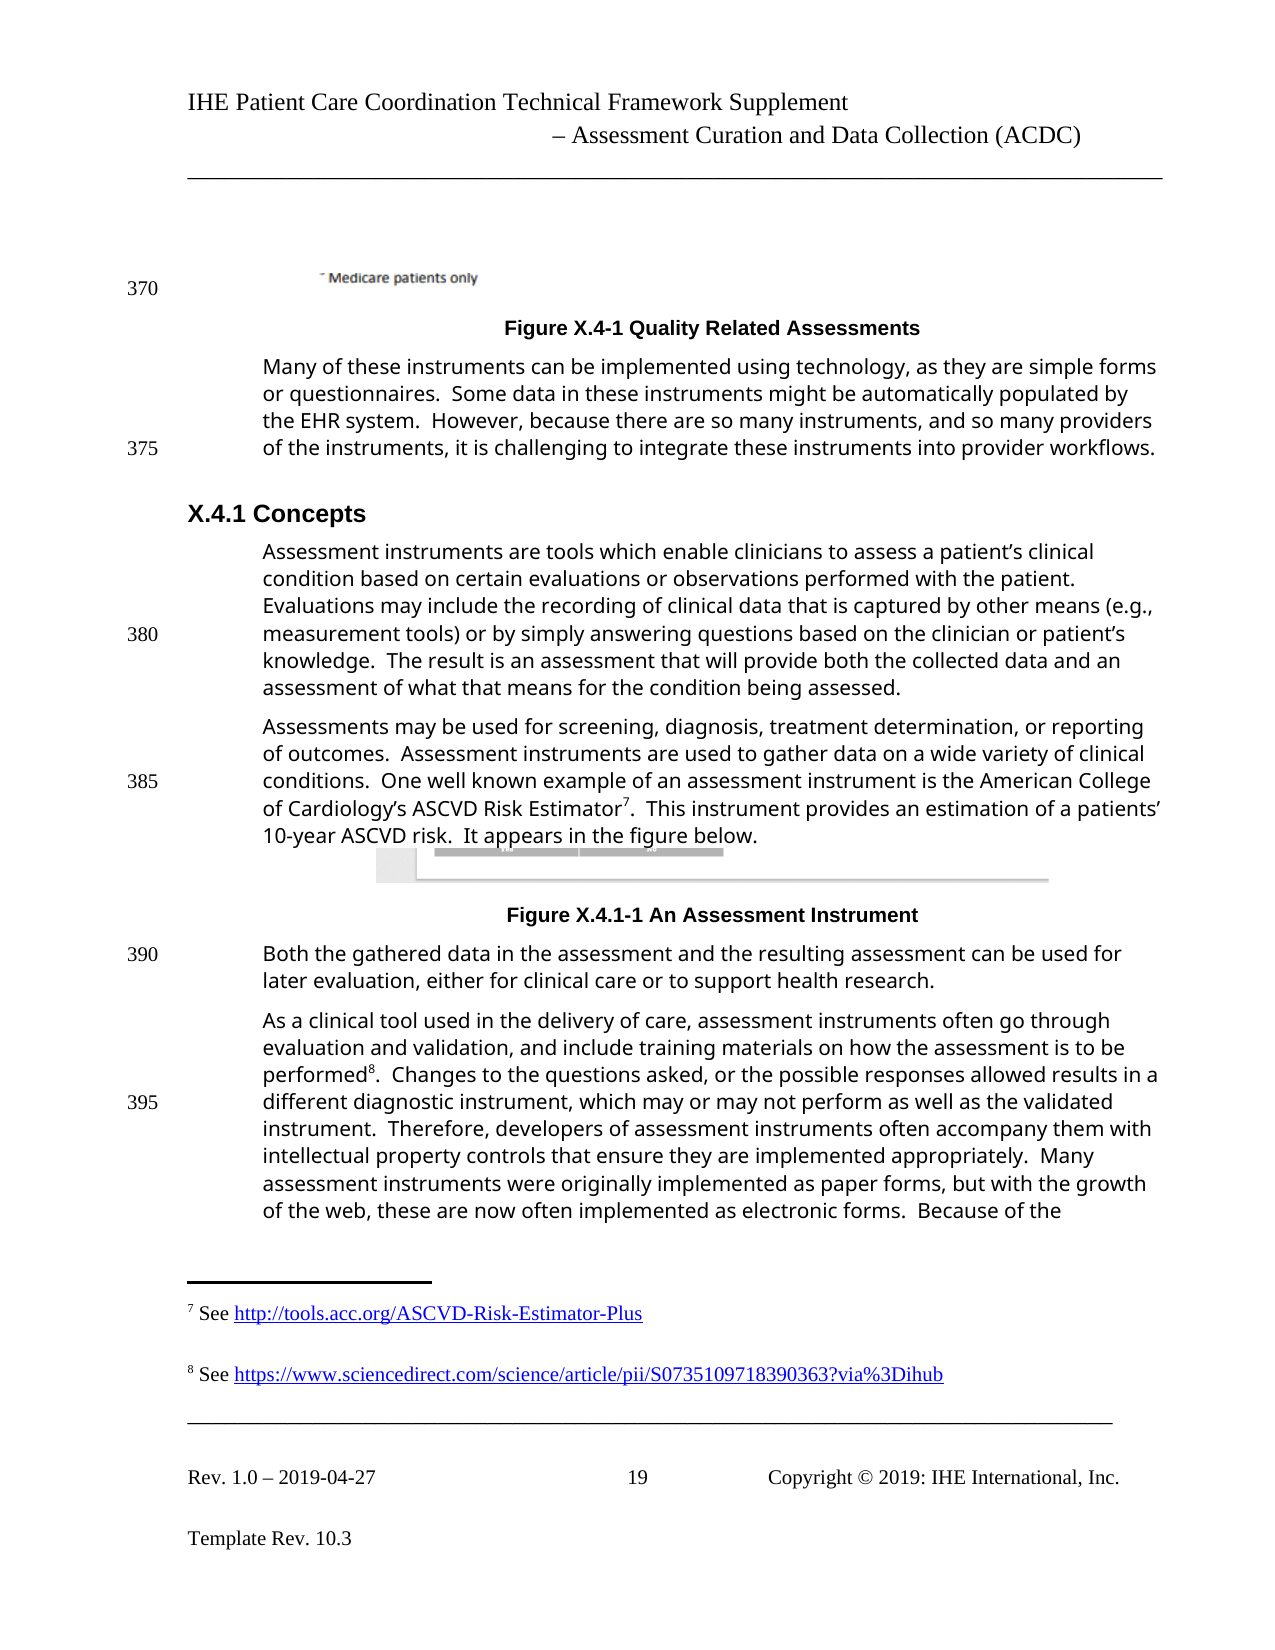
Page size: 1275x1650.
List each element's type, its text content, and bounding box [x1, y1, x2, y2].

picture [376, 848, 1049, 883]
text Figure X.4-1 Quality Related Assessments [262, 313, 1162, 340]
text Figure X.4.1-1 An Assessment Instrument [262, 901, 1162, 928]
text Assessments may be used for screening, diagnosis, treatment determination, or reporting of outcomes. Assessment instruments are used to gather data on a wide variety of clinical conditions. One well known example of an assessment instrument is the American College of Cardiology’s ASCVD Risk Estimator. This instrument provides an estimation of a patients’ 10-year ASCVD risk. It appears in the figure below. [262, 713, 1162, 848]
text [262, 1007, 1162, 1223]
subtitle X.4.1 Concepts [187, 499, 1162, 527]
text Assessment instruments are tools which enable clinicians to assess a patient’s clinical condition based on certain evaluations or observations performed with the patient. Evaluations may include the recording of clinical data that is captured by other means (e.g., measurement tools) or by simply answering questions based on the clinician or patient’s knowledge. The result is an assessment that will provide both the collected data and an assessment of what that means for the condition being assessed. [262, 538, 1162, 701]
picture [281, 273, 1144, 296]
text Many of these instruments can be implemented using technology, as they are simple forms or questionnaires. Some data in these instruments might be automatically populated by the EHR system. However, because there are so many instruments, and so many providers of the instruments, it is challenging to integrate these instruments into provider workflows. [262, 353, 1162, 461]
text Both the gathered data in the assessment and the resulting assessment can be used for later evaluation, either for clinical care or to support health research. [262, 940, 1162, 994]
